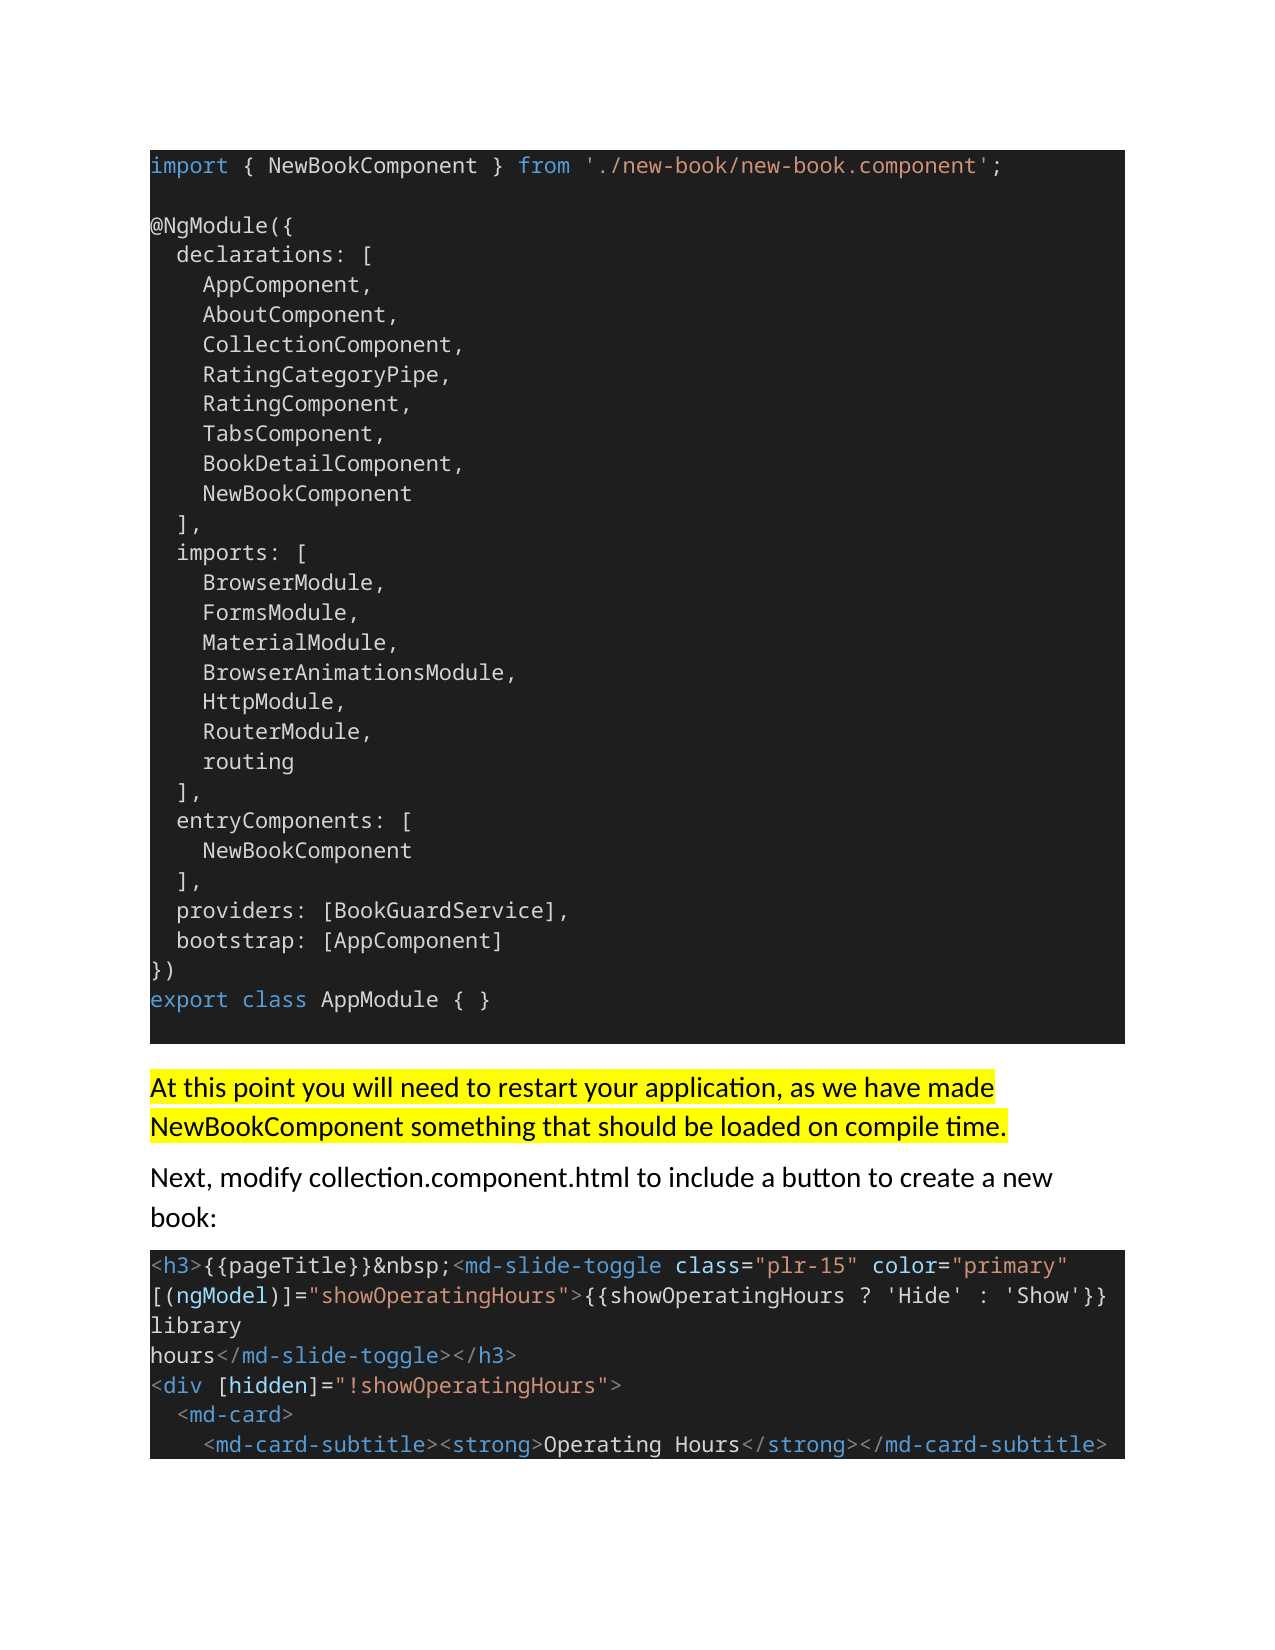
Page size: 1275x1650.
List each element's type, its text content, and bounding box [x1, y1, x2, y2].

text NewBookComponent [150, 835, 1125, 865]
text At this point you will need to restart your application, as we have made NewBookComponent something that should be loaded on compile time. [150, 1069, 1125, 1143]
text export class AppModule { } [150, 984, 1125, 1014]
text TabsComponent, [150, 418, 1125, 448]
text BookDetailComponent, [150, 448, 1125, 478]
text entryComponents: [ [150, 805, 1125, 835]
text FormsModule, [150, 597, 1125, 627]
text RatingCategoryPipe, [150, 358, 1125, 388]
text <md-card-subtitle><strong>Operating Hours</strong></md-card-subtitle> [150, 1429, 1125, 1459]
text BrowserModule, [150, 567, 1125, 597]
text [(ngModel)]="showOperatingHours">{{showOperatingHours ? 'Hide' : 'Show'}} library [150, 1280, 1125, 1340]
text <div [hidden]="!showOperatingHours"> [150, 1369, 1125, 1399]
text AboutComponent, [150, 299, 1125, 329]
text bootstrap: [AppComponent] [150, 924, 1125, 954]
text Next, modify collection.component.html to include a button to create a new book: [150, 1159, 1125, 1234]
text ], [150, 507, 1125, 537]
text ], [150, 865, 1125, 895]
text BrowserAnimationsModule, [150, 656, 1125, 686]
text NewBookComponent [150, 478, 1125, 507]
text import { NewBookComponent } from './new-book/new-book.component'; [150, 150, 1125, 180]
text MaterialModule, [150, 627, 1125, 656]
text routing [150, 746, 1125, 776]
text <h3>{{pageTitle}}&nbsp;<md-slide-toggle class="plr-15" color="primary" [150, 1250, 1125, 1280]
text ], [150, 776, 1125, 805]
text imports: [ [150, 537, 1125, 567]
text <md-card> [150, 1399, 1125, 1429]
text }) [150, 954, 1125, 984]
text providers: [BookGuardService], [150, 895, 1125, 924]
text @NgModule({ [150, 209, 1125, 239]
text hours</md-slide-toggle></h3> [150, 1340, 1125, 1369]
text HttpModule, [150, 686, 1125, 716]
text RouterModule, [150, 716, 1125, 746]
text CollectionComponent, [150, 329, 1125, 358]
text AppComponent, [150, 269, 1125, 299]
text declarations: [ [150, 239, 1125, 269]
text RatingComponent, [150, 388, 1125, 418]
